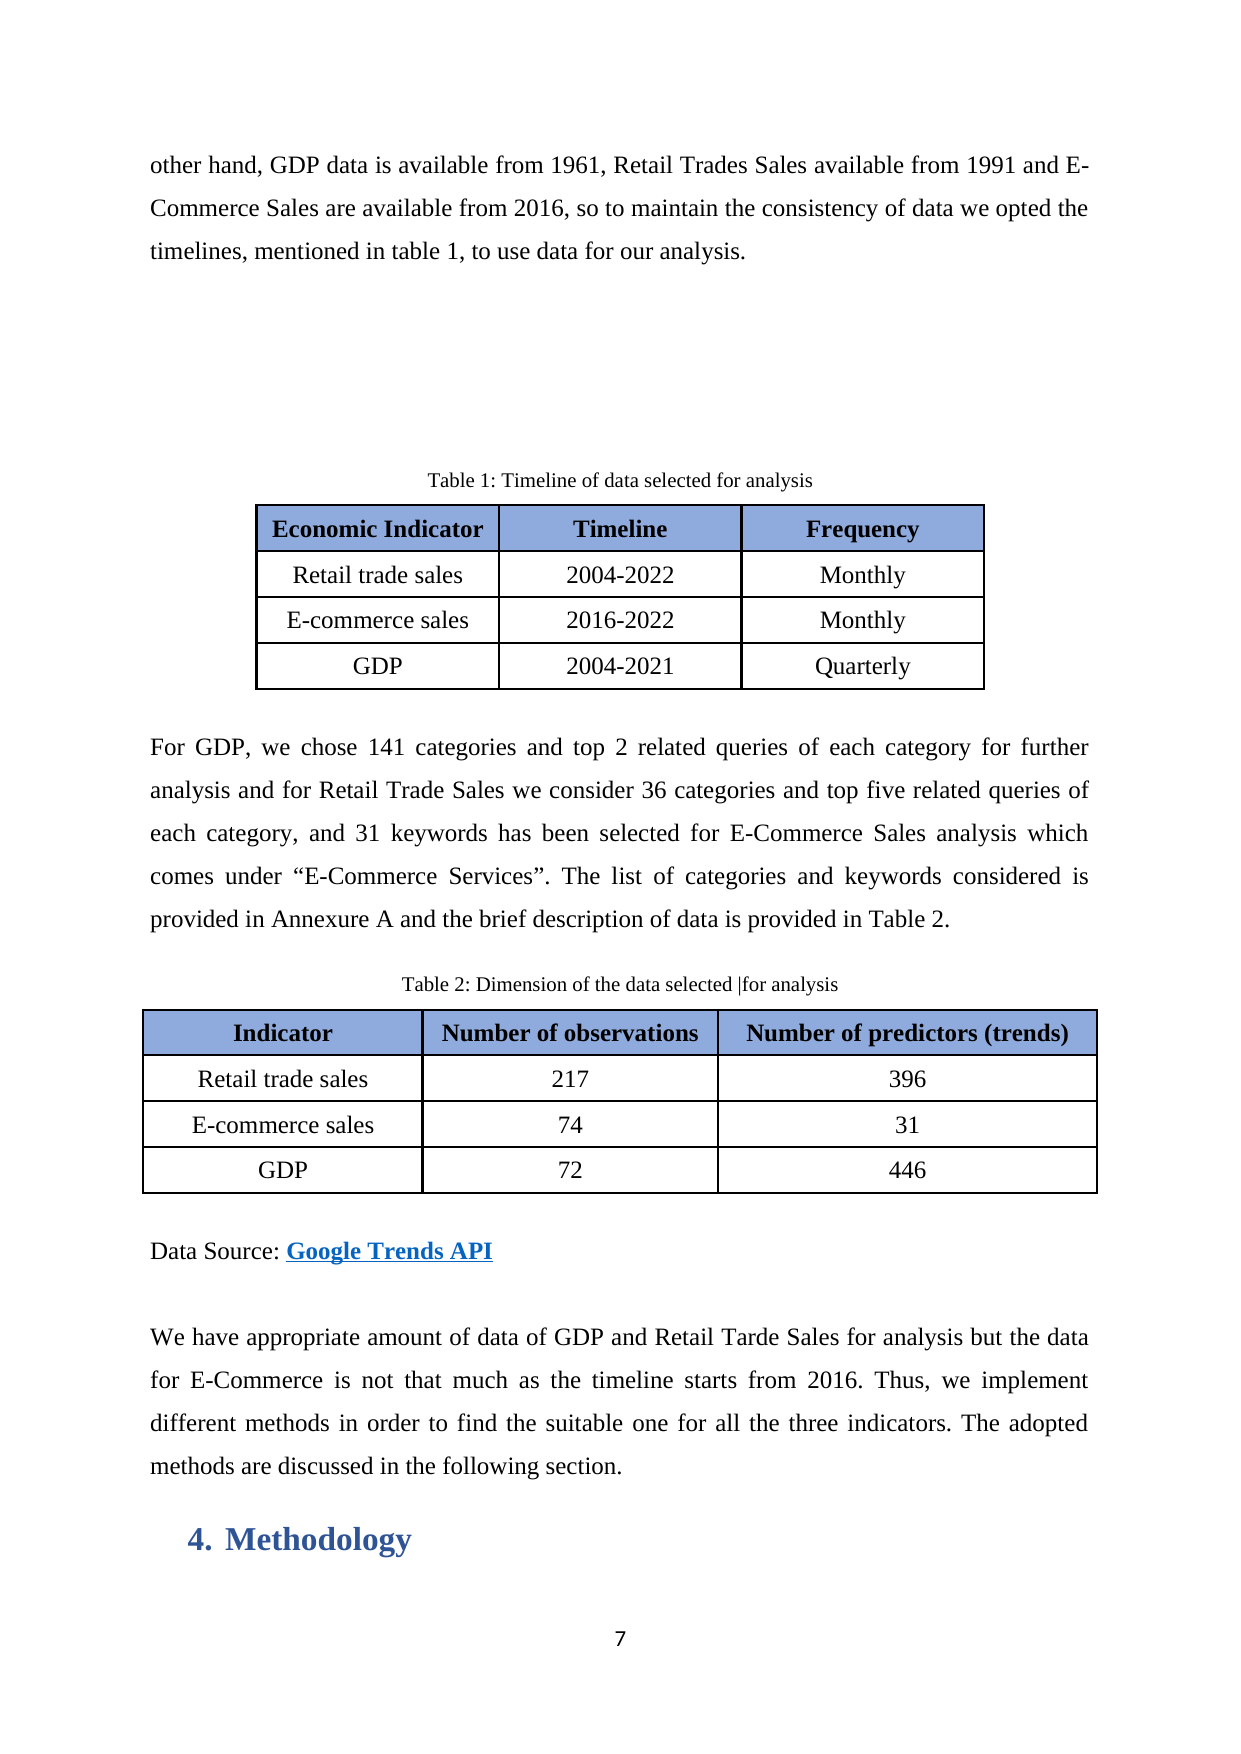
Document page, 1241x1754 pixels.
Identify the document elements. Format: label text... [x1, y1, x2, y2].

table_header Number of observations [424, 1011, 717, 1054]
table_cell 72 [424, 1148, 717, 1192]
table_cell Retail trade sales [144, 1056, 421, 1100]
text Table 2: Dimension of the data selected |for analysis [150, 972, 1090, 996]
table_cell 446 [719, 1148, 1096, 1192]
table_cell E-commerce sales [258, 598, 498, 642]
table_cell GDP [258, 644, 498, 688]
table_cell Quarterly [743, 644, 983, 688]
text We have appropriate amount of data of GDP and Retail Tarde Sales for analysis but the data for E-Commerce is not that much as the timeline starts from 2016. Thus, we implement different methods in order to find the suitable one for all the three indicators. The adopted methods are discussed in the following section. [150, 1322, 1090, 1480]
table_cell 31 [719, 1102, 1096, 1146]
text Data Source: Google Trends API [150, 1236, 1090, 1264]
table_cell GDP [144, 1148, 421, 1192]
table_cell 2016-2022 [500, 598, 740, 642]
text Table 1: Timeline of data selected for analysis [150, 468, 1090, 492]
table_header Timeline [500, 506, 740, 550]
table_cell 217 [424, 1056, 717, 1100]
table_cell Monthly [743, 552, 983, 596]
table_header Number of predictors (trends) [719, 1011, 1096, 1054]
table_header Frequency [743, 506, 983, 550]
subtitle Methodology [187, 1519, 1090, 1558]
table_header Economic Indicator [258, 506, 498, 550]
table_cell 2004-2021 [500, 644, 740, 688]
table_cell 2004-2022 [500, 552, 740, 596]
table_header Indicator [144, 1011, 421, 1054]
table_cell E-commerce sales [144, 1102, 421, 1146]
table_cell Retail trade sales [258, 552, 498, 596]
table_cell 396 [719, 1056, 1096, 1100]
table_cell Monthly [743, 598, 983, 642]
text For GDP, we chose 141 categories and top 2 related queries of each category for further analysis and for Retail Trade Sales we consider 36 categories and top five related queries of each category, and 31 keywords has been selected for E-Commerce Sales analysis which comes under “E-Commerce Services”. The list of categories and keywords considered is provided in Annexure A and the brief description of data is provided in Table 2. [150, 732, 1090, 933]
table_cell 74 [424, 1102, 717, 1146]
